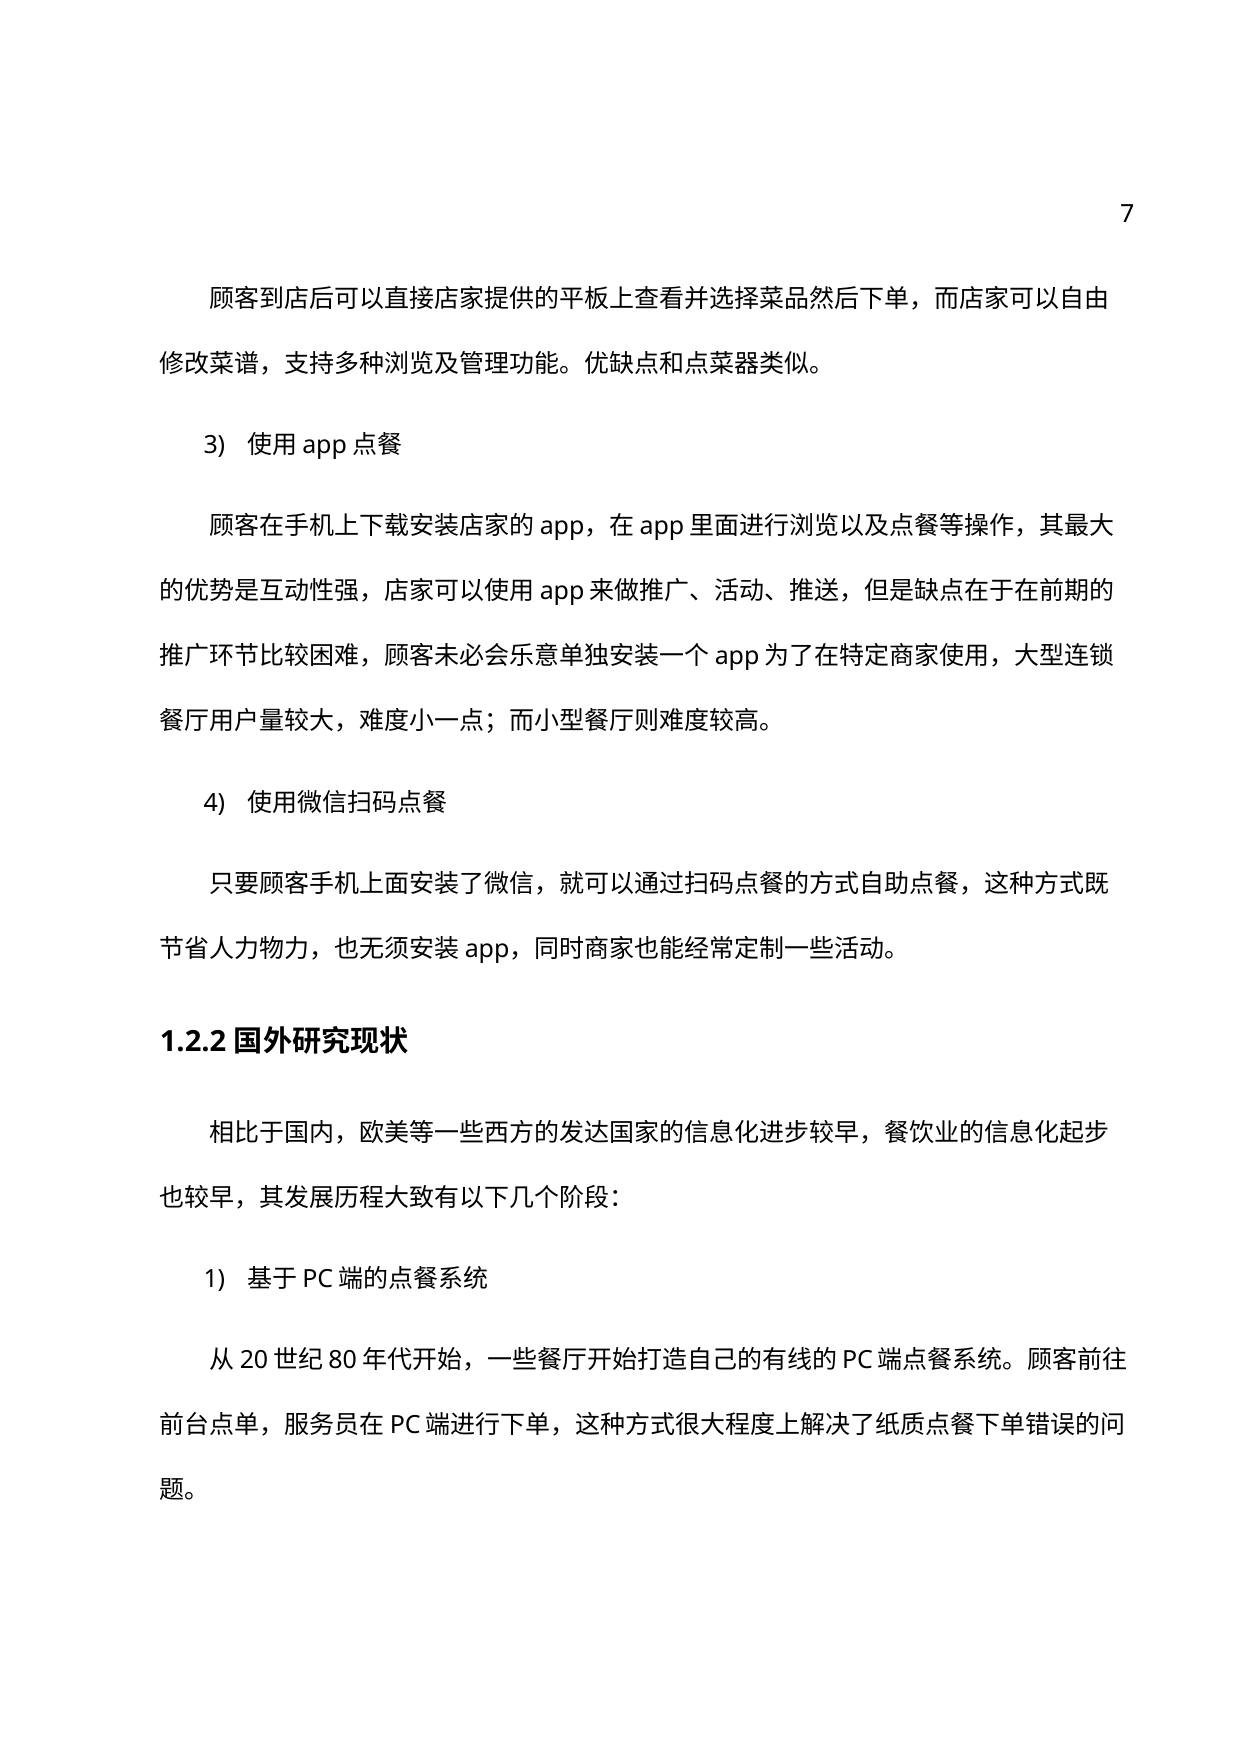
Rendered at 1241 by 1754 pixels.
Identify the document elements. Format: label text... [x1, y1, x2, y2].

list 基于PC端的点餐系统 [203, 1244, 1134, 1309]
text 顾客到店后可以直接店家提供的平板上查看并选择菜品然后下单，而店家可以自由修改菜谱，支持多种浏览及管理功能。优缺点和点菜器类似。 [159, 264, 1134, 394]
list 使用app点餐 [203, 410, 1134, 475]
text 1.2.2 国外研究现状 [159, 1006, 1134, 1071]
text 从20世纪80年代开始，一些餐厅开始打造自己的有线的PC端点餐系统。顾客前往前台点单，服务员在PC端进行下单，这种方式很大程度上解决了纸质点餐下单错误的问题。 [159, 1326, 1134, 1521]
text 相比于国内，欧美等一些西方的发达国家的信息化进步较早，餐饮业的信息化起步也较早，其发展历程大致有以下几个阶段： [159, 1098, 1134, 1228]
text 只要顾客手机上面安装了微信，就可以通过扫码点餐的方式自助点餐，这种方式既节省人力物力，也无须安装app，同时商家也能经常定制一些活动。 [159, 849, 1134, 979]
text 顾客在手机上下载安装店家的app，在app里面进行浏览以及点餐等操作，其最大的优势是互动性强，店家可以使用app来做推广、活动、推送，但是缺点在于在前期的推广环节比较困难，顾客未必会乐意单独安装一个app为了在特定商家使用，大型连锁餐厅用户量较大，难度小一点；而小型餐厅则难度较高。 [159, 491, 1134, 751]
list 使用微信扫码点餐 [203, 768, 1134, 833]
